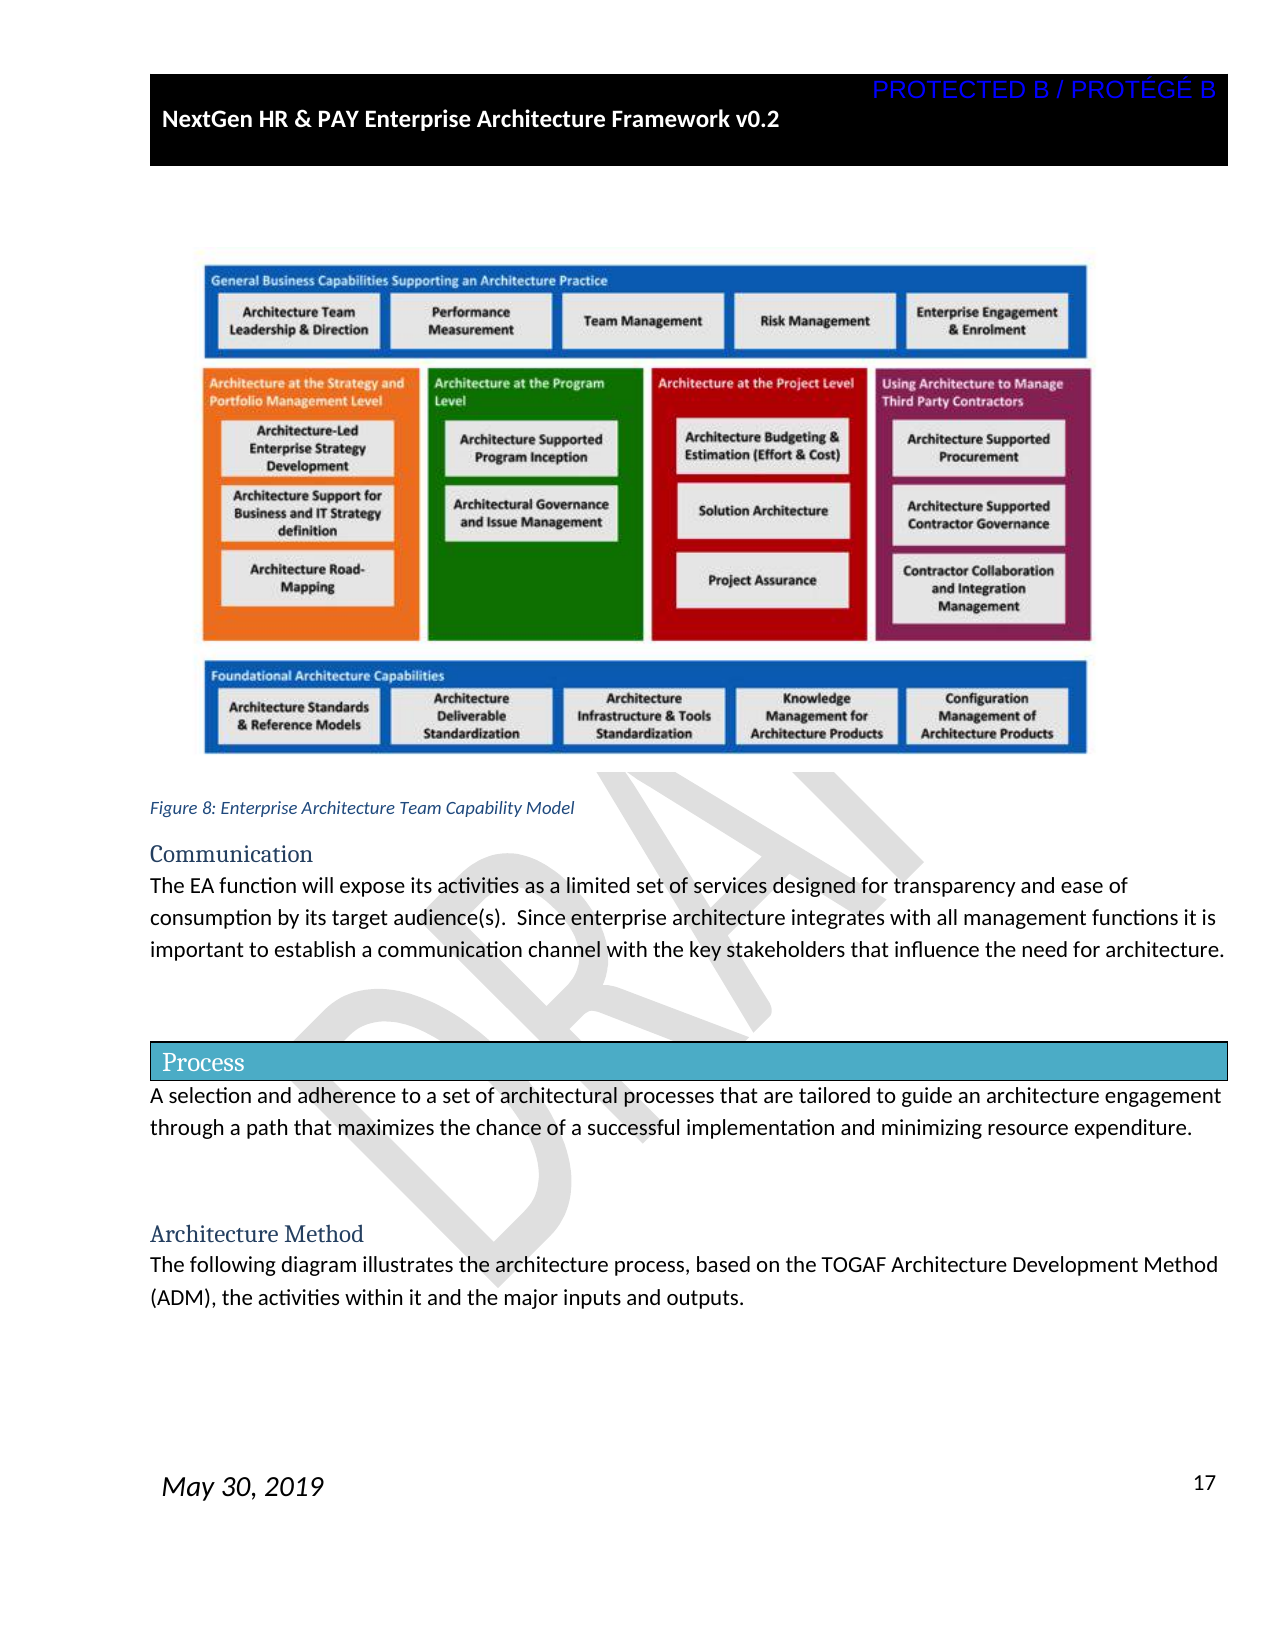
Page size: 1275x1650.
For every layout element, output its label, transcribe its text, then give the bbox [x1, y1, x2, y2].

text The EA function will expose its activities as a limited set of services designed for transparency and ease of consumption by its target audience(s). Since enterprise architecture integrates with all management functions it is important to establish a communication channel with the key stakeholders that influence the need for architecture. [150, 871, 1228, 963]
subtitle Communication [150, 840, 1228, 869]
subtitle Architecture Method [150, 1219, 1228, 1248]
text Figure 8: Enterprise Architecture Team Capability Model [150, 796, 1228, 819]
picture [150, 247, 1125, 772]
text The following diagram illustrates the architecture process, based on the TOGAF Architecture Development Method (ADM), the activities within it and the major inputs and outputs. [150, 1251, 1228, 1311]
text A selection and adherence to a set of architectural processes that are tailored to guide an architecture engagement through a path that maximizes the chance of a successful implementation and minimizing resource expenditure. [150, 1081, 1228, 1141]
table_header Process [151, 1043, 1227, 1080]
